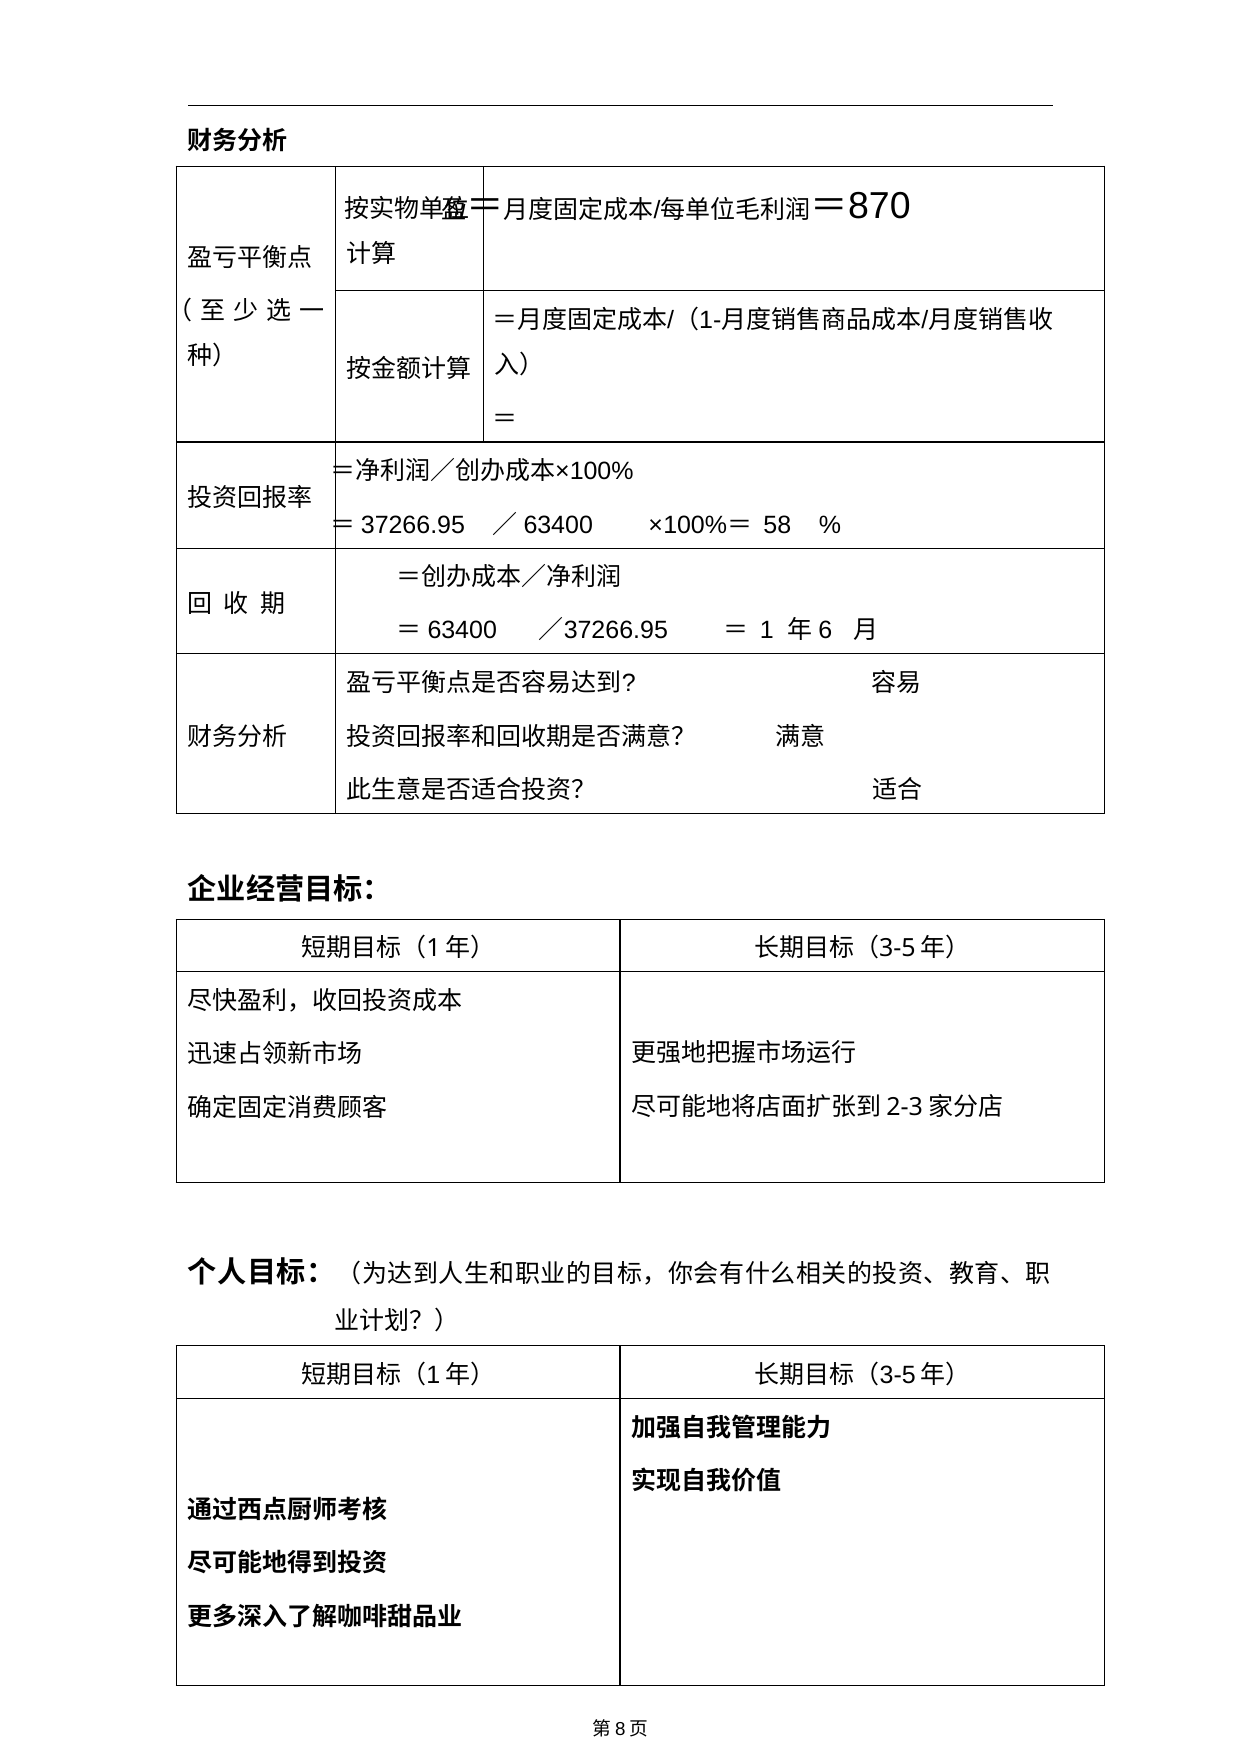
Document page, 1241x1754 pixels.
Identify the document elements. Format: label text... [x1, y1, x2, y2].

table_cell ＝创办成本／净利润 ＝ 63400 ／37266.95 ＝ 1 年 6 月 [336, 549, 1104, 653]
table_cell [177, 1399, 619, 1685]
table_cell 加强自我管理能力 实现自我价值 [621, 1399, 1104, 1685]
table_header 长期目标（3-5年） [621, 1346, 1104, 1398]
table_cell ＝净利润／创办成本×100% ＝ 37266.95 ／ 63400 ×100%＝ 58 % [336, 443, 1104, 547]
table_cell 财务分析 [177, 654, 335, 813]
table_cell 按金额计算 [336, 291, 483, 441]
table_header 短期目标（1年） [177, 1346, 619, 1398]
table_cell ＝月度固定成本/（1-月度销售商品成本/月度销售收入） ＝ [484, 291, 1104, 441]
table_header 长期目标（3-5年） [621, 920, 1104, 971]
table_cell 回 收 期 [177, 549, 335, 653]
table_cell 更强地把握市场运行 尽可能地将店面扩张到2-3家分店 [621, 972, 1104, 1182]
table_cell 投资回报率 [177, 443, 335, 547]
table_header 按实物单位计算 [336, 167, 483, 290]
text 财务分析 [187, 120, 1053, 157]
table_header 盈亏平衡点 （至少选一种） [177, 167, 335, 441]
text 企业经营目标： [187, 866, 1053, 908]
table_cell 尽快盈利，收回投资成本 迅速占领新市场 确定固定消费顾客 [177, 972, 619, 1182]
table_header 盈＝月度固定成本/每单位毛利润＝870 [484, 167, 1104, 290]
table_cell 盈亏平衡点是否容易达到? 容易 投资回报率和回收期是否满意？ 满意 此生意是否适合投资？ 适合 [336, 654, 1104, 813]
table_header 短期目标（1年） [177, 920, 619, 971]
text 个人目标：（为达到人生和职业的目标，你会有什么相关的投资、教育、职业计划？） [187, 1249, 1053, 1336]
